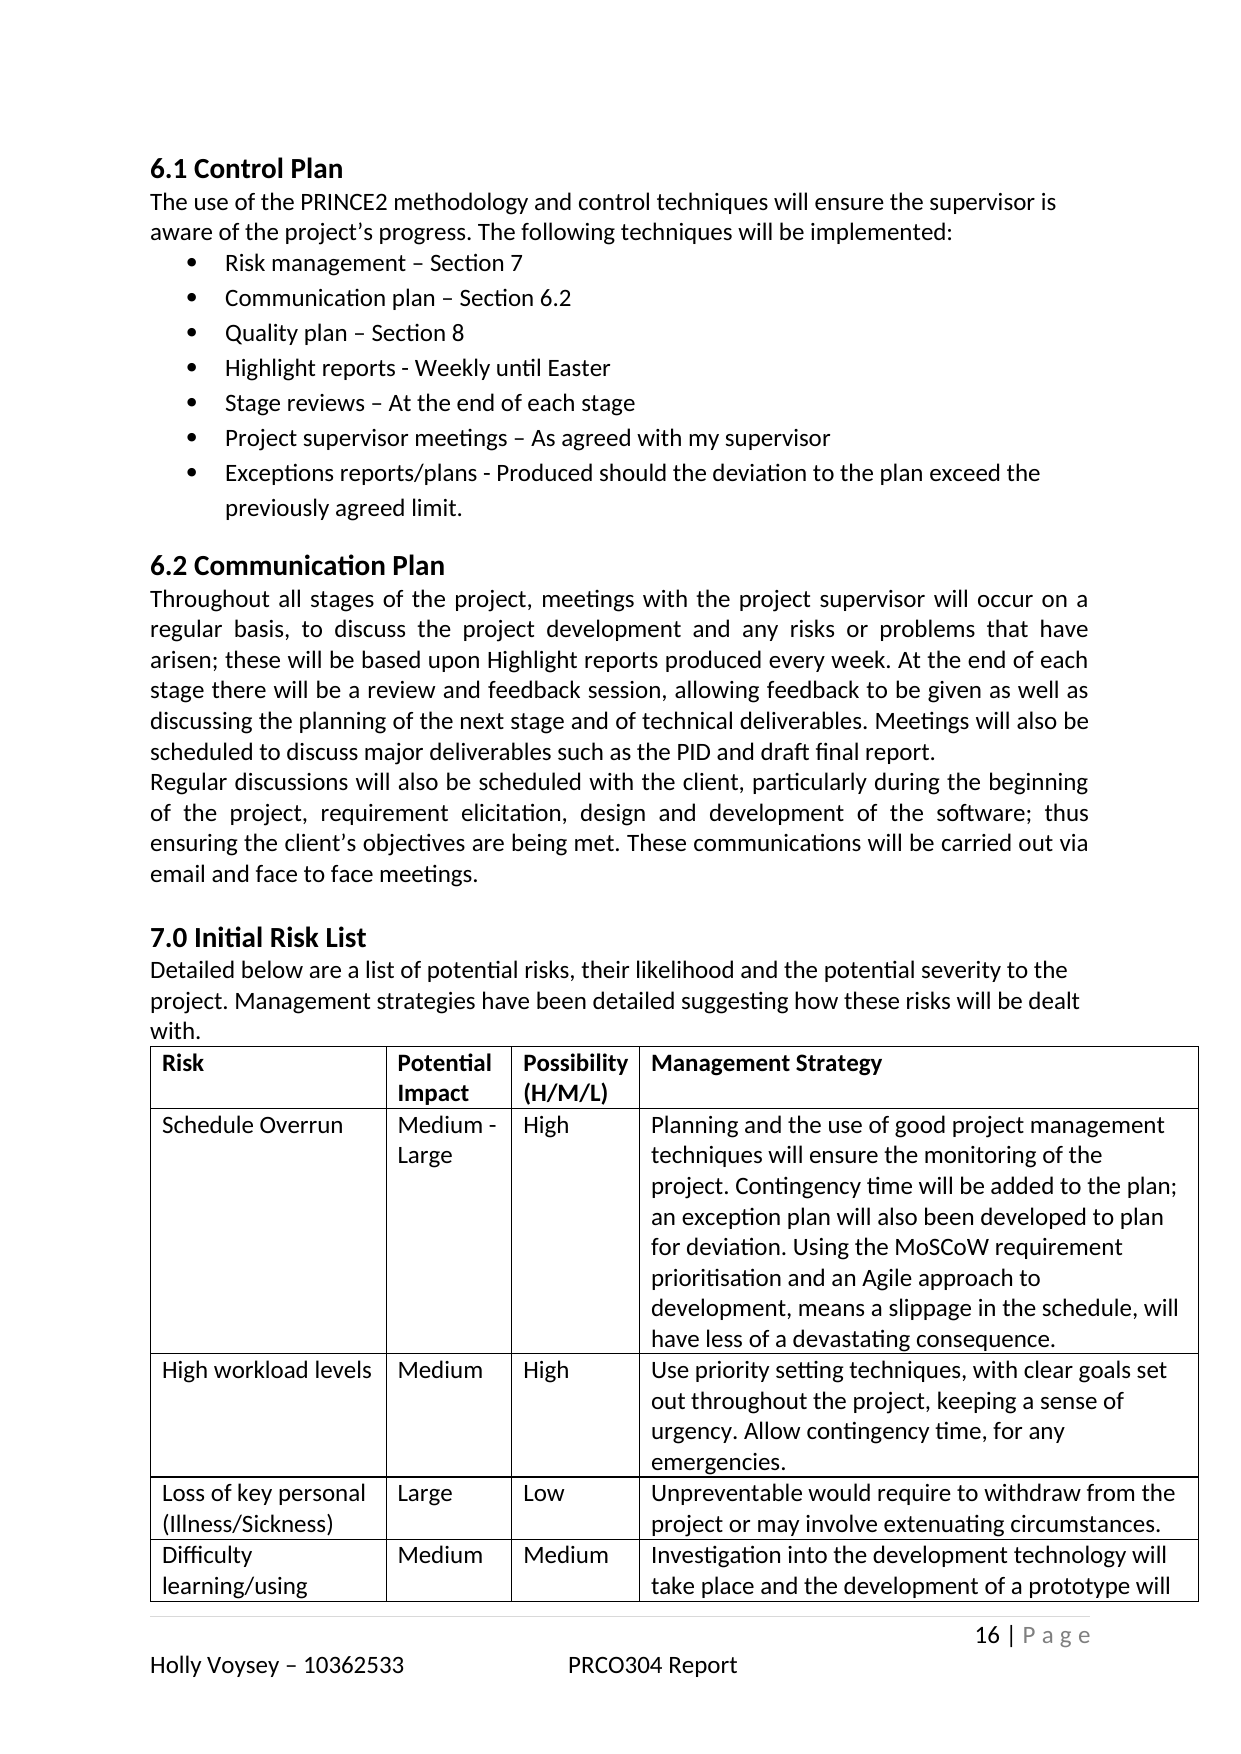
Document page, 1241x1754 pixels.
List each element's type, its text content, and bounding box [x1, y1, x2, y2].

text Detailed below are a list of potential risks, their likelihood and the potential severity to the project. Management strategies have been detailed suggesting how these risks will be dealt with. [150, 954, 1090, 1046]
text The use of the PRINCE2 methodology and control techniques will ensure the supervisor is aware of the project’s progress. The following techniques will be implemented: [150, 186, 1090, 247]
table_cell High [512, 1109, 639, 1353]
text Throughout all stages of the project, meetings with the project supervisor will occur on a regular basis, to discuss the project development and any risks or problems that have arisen; these will be based upon Highlight reports produced every week. At the end of each stage there will be a review and feedback session, allowing feedback to be given as well as discussing the planning of the next stage and of technical deliverables. Meetings will also be scheduled to discuss major deliverables such as the PID and draft final report. [150, 583, 1090, 766]
table_cell High workload levels [151, 1354, 386, 1476]
table_cell Medium -Large [387, 1109, 511, 1353]
table_cell Low [512, 1478, 639, 1538]
table_cell Loss of key personal (Illness/Sickness) [151, 1478, 386, 1538]
list Quality plan – Section 8 [187, 317, 1090, 347]
table_header Potential Impact [387, 1047, 511, 1108]
table_cell Large [387, 1478, 511, 1538]
table_cell Schedule Overrun [151, 1109, 386, 1353]
list Communication plan – Section 6.2 [187, 282, 1090, 312]
list Stage reviews – At the end of each stage [187, 387, 1090, 417]
table_cell Medium [387, 1354, 511, 1476]
list Exceptions reports/plans - Produced should the deviation to the plan exceed the previously agreed limit. [187, 457, 1090, 522]
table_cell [640, 1540, 1198, 1601]
table_cell Planning and the use of good project management techniques will ensure the monitoring of the project. Contingency time will be added to the plan; an exception plan will also been developed to plan for deviation. Using the MoSCoW requirement prioritisation and an Agile approach to development, means a slippage in the schedule, will have less of a devastating consequence. [640, 1109, 1198, 1353]
text Regular discussions will also be scheduled with the client, particularly during the beginning of the project, requirement elicitation, design and development of the software; thus ensuring the client’s objectives are being met. These communications will be carried out via email and face to face meetings. [150, 766, 1090, 888]
table_cell High [512, 1354, 639, 1476]
text 7.0 Initial Risk List [150, 919, 1090, 954]
text 6.2 Communication Plan [150, 547, 1090, 583]
table_header Risk [151, 1047, 386, 1108]
text 6.1 Control Plan [150, 150, 1090, 186]
list Project supervisor meetings – As agreed with my supervisor [187, 422, 1090, 452]
table_cell Medium [512, 1540, 639, 1601]
table_cell Medium [387, 1540, 511, 1601]
table_cell Unpreventable would require to withdraw from the project or may involve extenuating circumstances. [640, 1478, 1198, 1538]
table_header Management Strategy [640, 1047, 1198, 1108]
table_cell Use priority setting techniques, with clear goals set out throughout the project, keeping a sense of urgency. Allow contingency time, for any emergencies. [640, 1354, 1198, 1476]
list Risk management – Section 7 [187, 247, 1090, 277]
table_header Possibility (H/M/L) [512, 1047, 639, 1108]
list Highlight reports - Weekly until Easter [187, 352, 1090, 382]
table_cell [151, 1540, 386, 1601]
